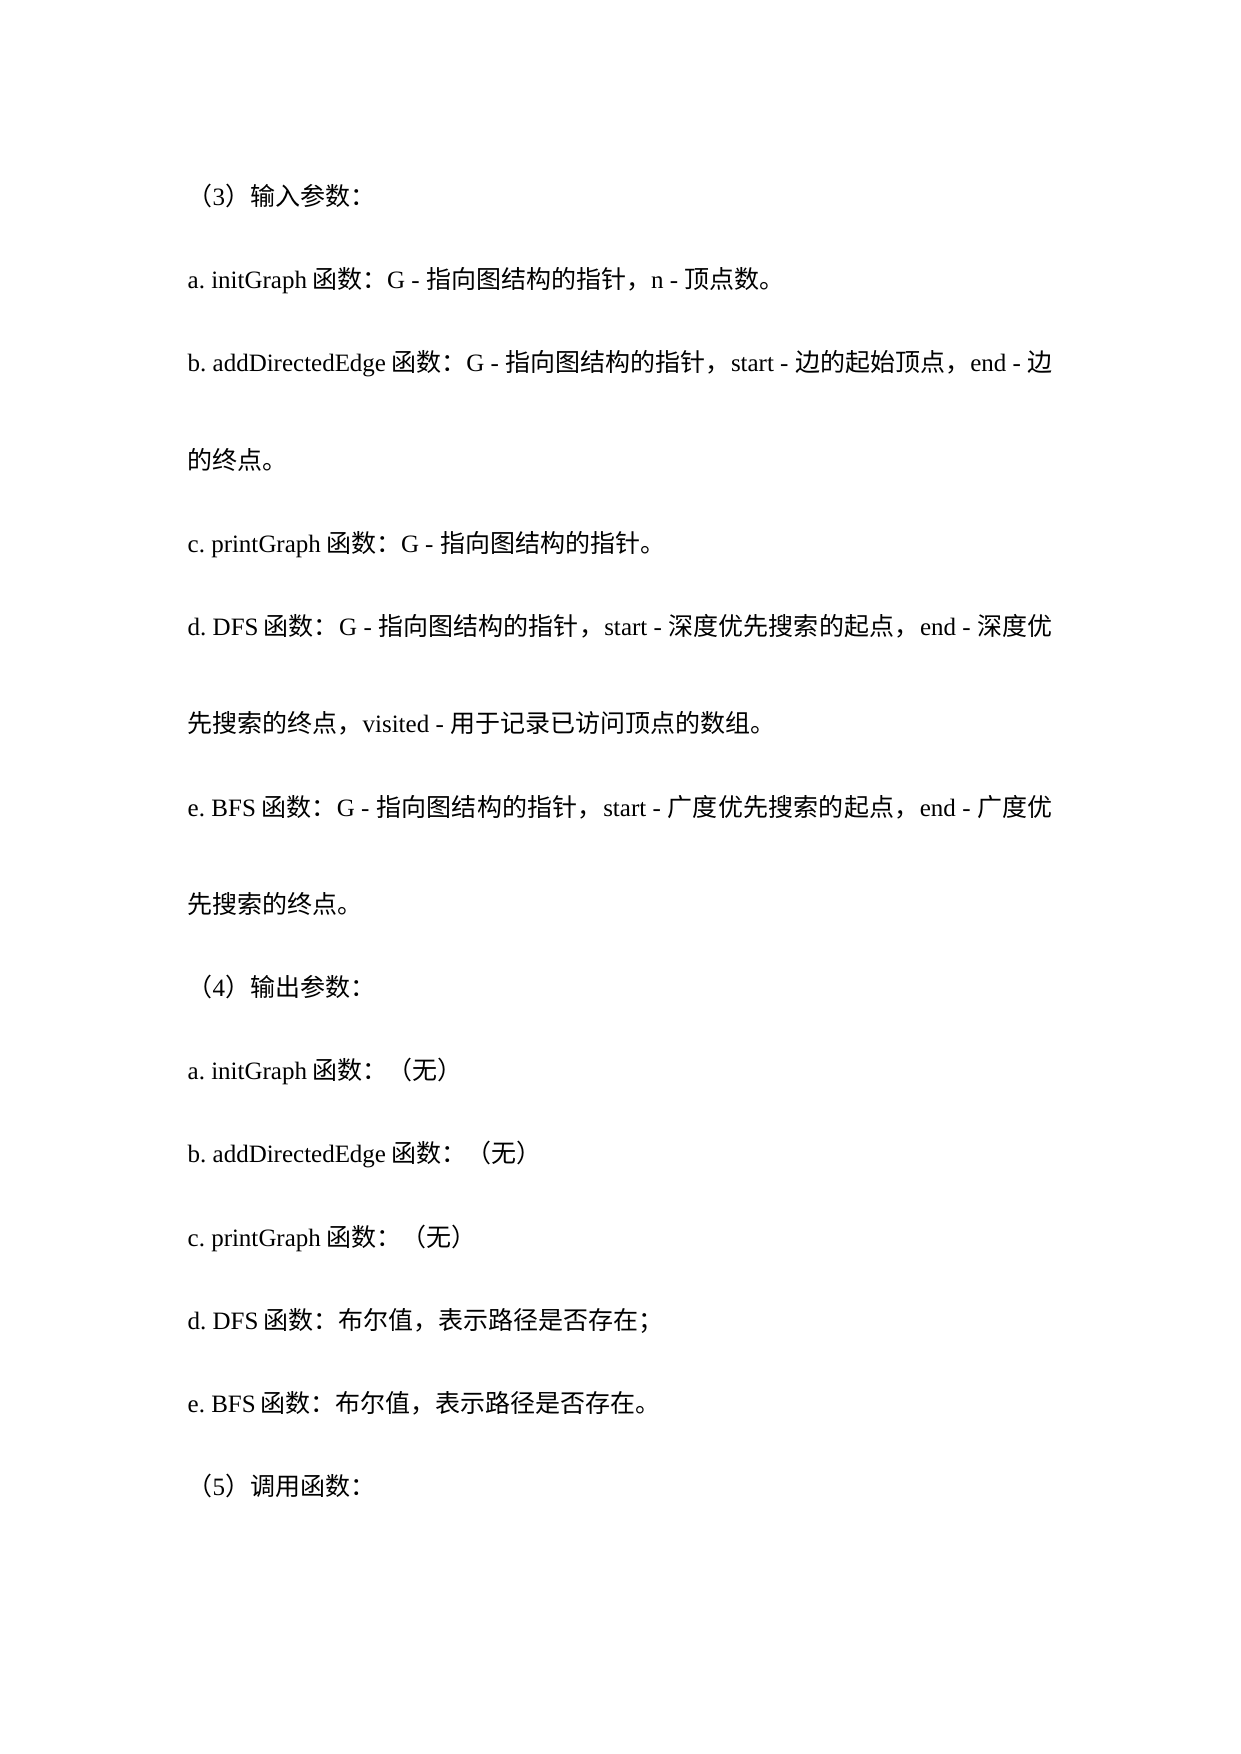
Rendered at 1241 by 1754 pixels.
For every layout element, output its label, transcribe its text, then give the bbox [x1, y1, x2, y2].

text e. BFS函数：G - 指向图结构的指针，start - 广度优先搜索的起点，end - 广度优先搜索的终点。 [187, 773, 1053, 935]
text a. initGraph函数：G - 指向图结构的指针，n - 顶点数。 [187, 245, 1053, 310]
text （5）调用函数： [187, 1452, 1053, 1517]
text d. DFS函数：G - 指向图结构的指针，start - 深度优先搜索的起点，end - 深度优先搜索的终点，visited - 用于记录已访问顶点的数组。 [187, 592, 1053, 754]
text c. printGraph函数：G - 指向图结构的指针。 [187, 509, 1053, 574]
text e. BFS函数：布尔值，表示路径是否存在。 [187, 1369, 1053, 1434]
text c. printGraph函数：（无） [187, 1203, 1053, 1268]
text a. initGraph函数：（无） [187, 1036, 1053, 1101]
text d. DFS函数：布尔值，表示路径是否存在； [187, 1286, 1053, 1351]
text b. addDirectedEdge函数：（无） [187, 1119, 1053, 1184]
text （4）输出参数： [187, 953, 1053, 1018]
text （3）输入参数： [187, 162, 1053, 227]
text b. addDirectedEdge函数：G - 指向图结构的指针，start - 边的起始顶点，end - 边的终点。 [187, 328, 1053, 491]
